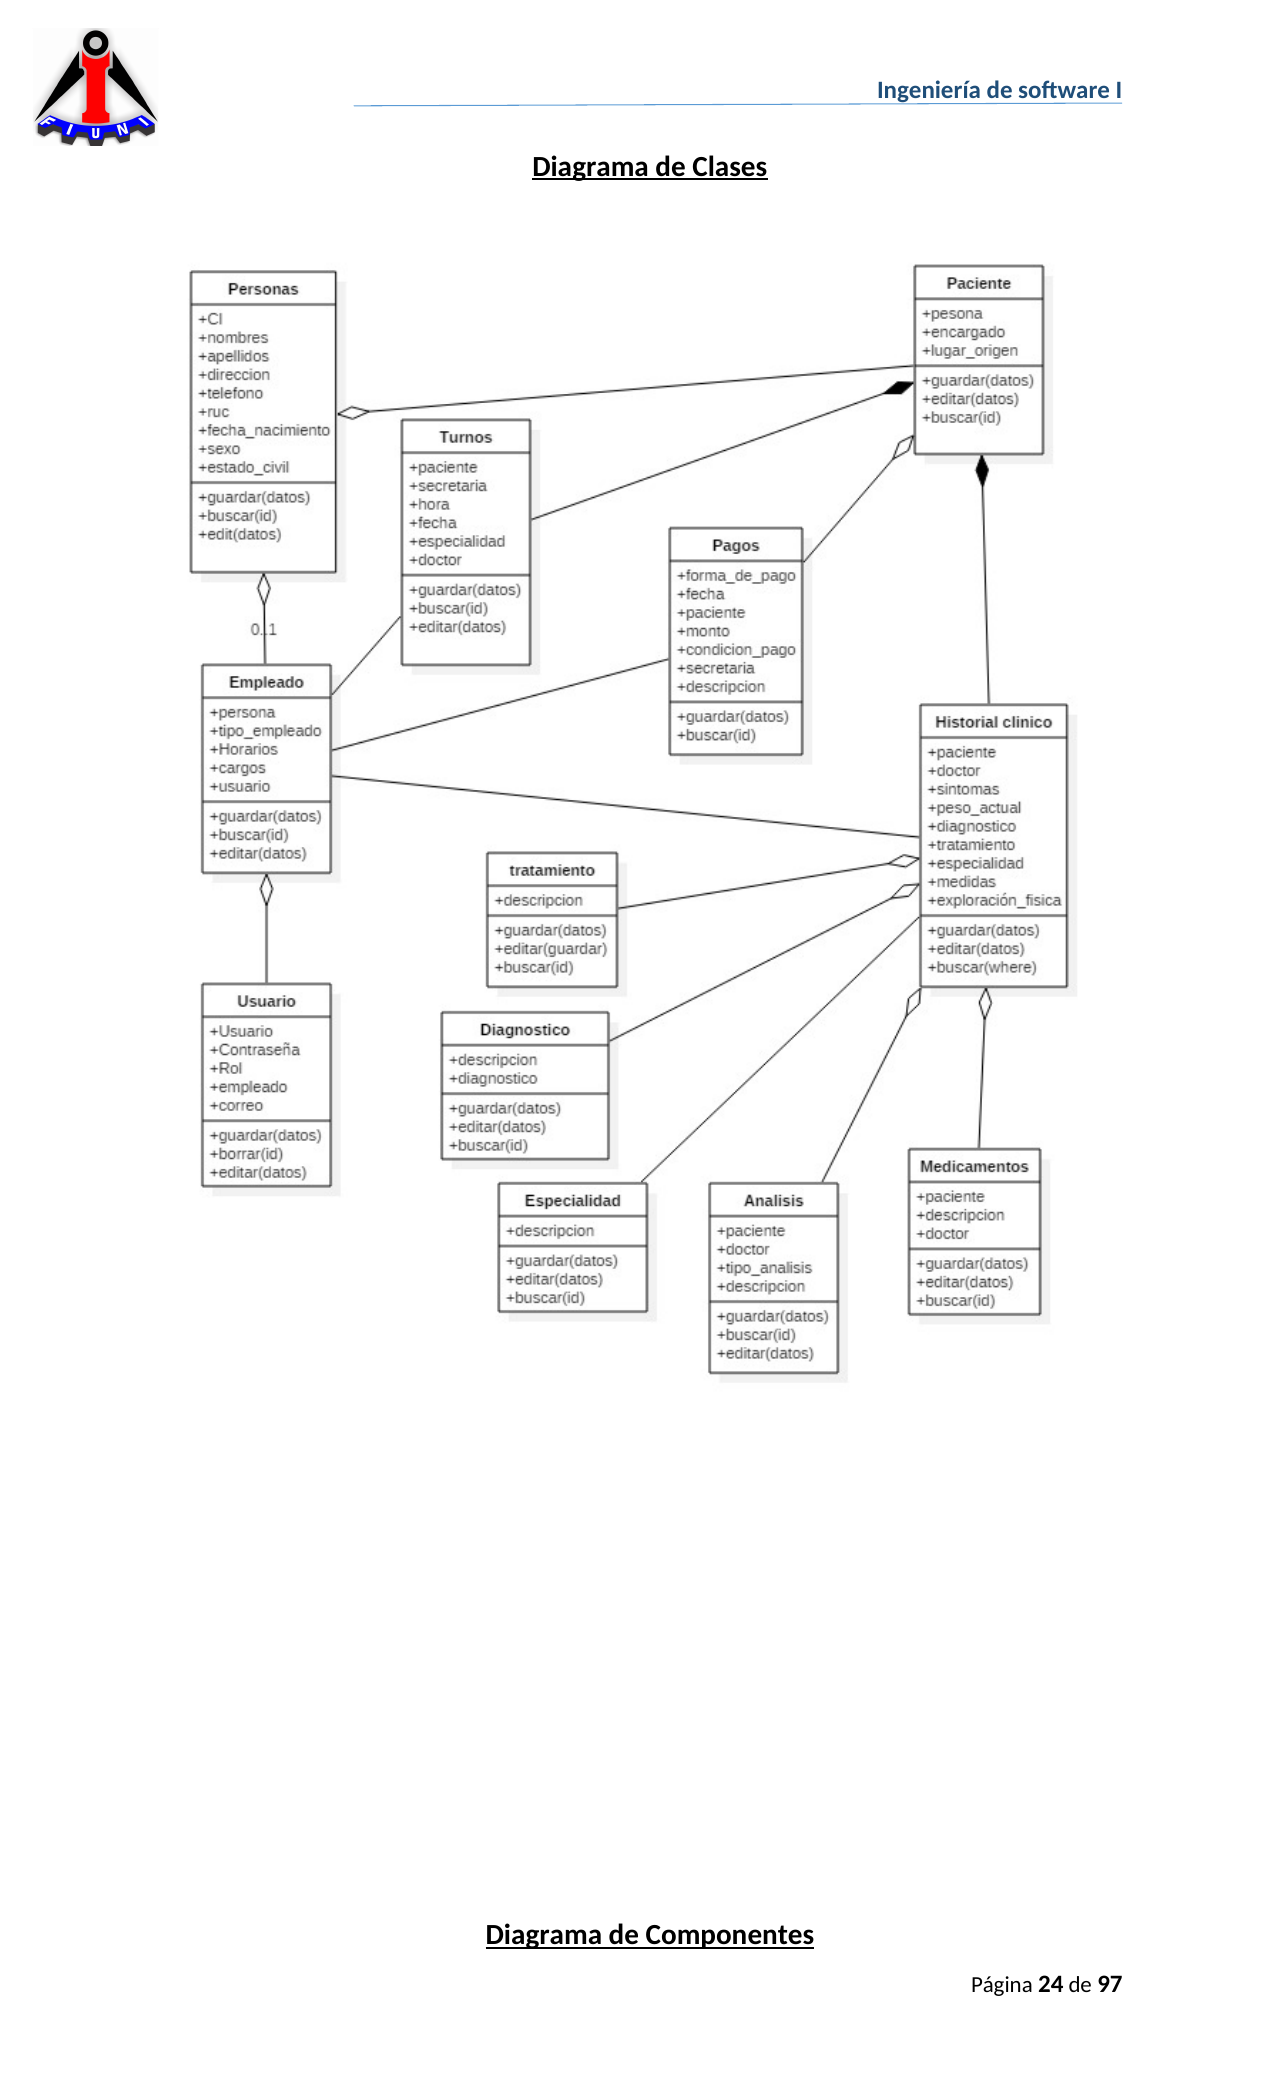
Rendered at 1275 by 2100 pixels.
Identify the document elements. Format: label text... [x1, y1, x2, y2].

text Diagrama de Componentes [177, 1916, 1122, 1952]
text Diagrama de Clases [177, 148, 1122, 183]
picture [177, 252, 1123, 1430]
picture [32, 28, 159, 146]
